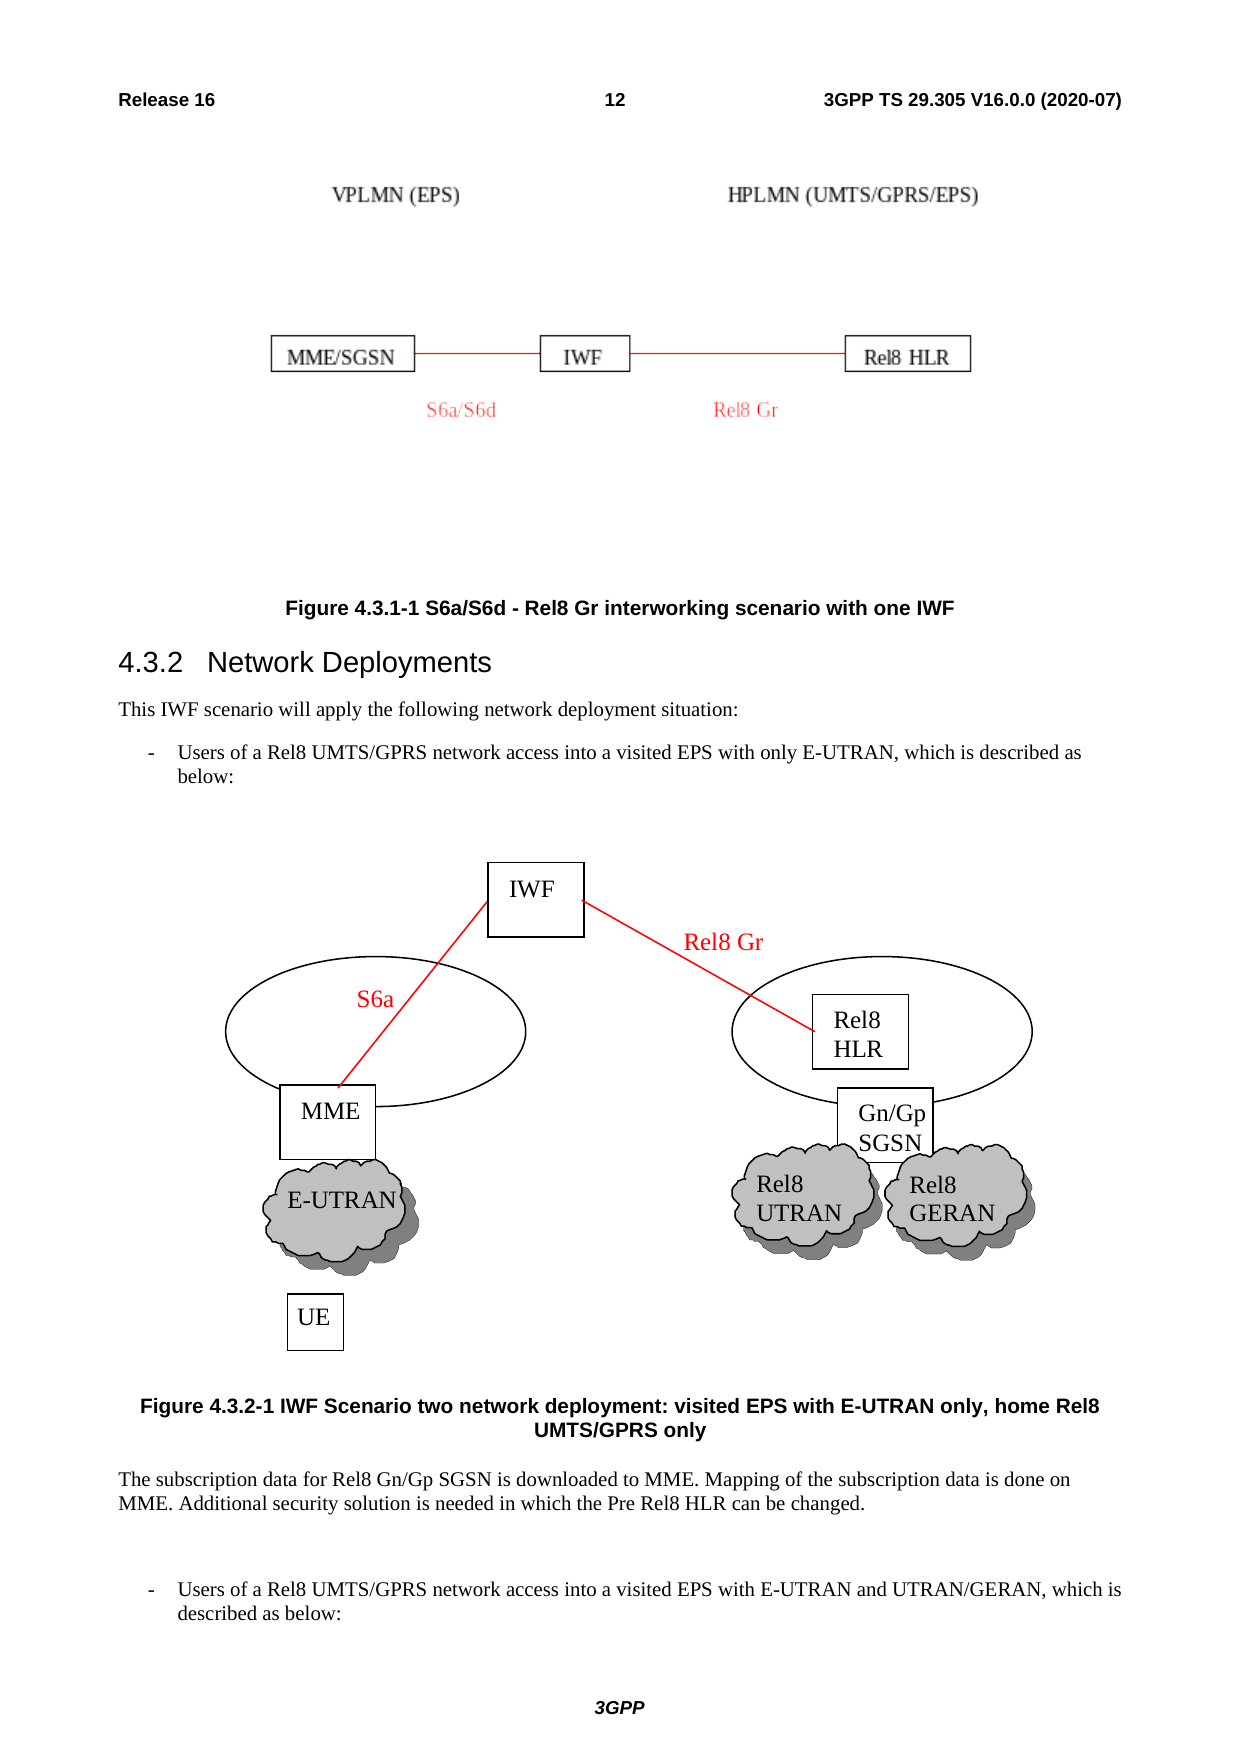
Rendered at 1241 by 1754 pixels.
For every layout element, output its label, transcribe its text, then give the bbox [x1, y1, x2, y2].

text Figure 4.3.1-1 S6a/S6d - Rel8 Gr interworking scenario with one IWF [118, 596, 1122, 620]
text - Users of a Rel8 UMTS/GPRS network access into a visited EPS with E-UTRAN and UTRAN/GERAN, which is described as below: [148, 1577, 1122, 1625]
subtitle 4.3.2 Network Deployments [118, 645, 1122, 678]
text Figure 4.3.2-1 IWF Scenario two network deployment: visited EPS with E-UTRAN only, home Rel8 UMTS/GPRS only [118, 1394, 1122, 1442]
text The subscription data for Rel8 Gn/Gp SGSN is downloaded to MME. Mapping of the subscription data is done on MME. Additional security solution is needed in which the Pre Rel8 HLR can be changed. [118, 1467, 1122, 1515]
text - Users of a Rel8 UMTS/GPRS network access into a visited EPS with only E-UTRAN, which is described as below: [148, 740, 1122, 788]
text This IWF scenario will apply the following network deployment situation: [118, 697, 1122, 721]
